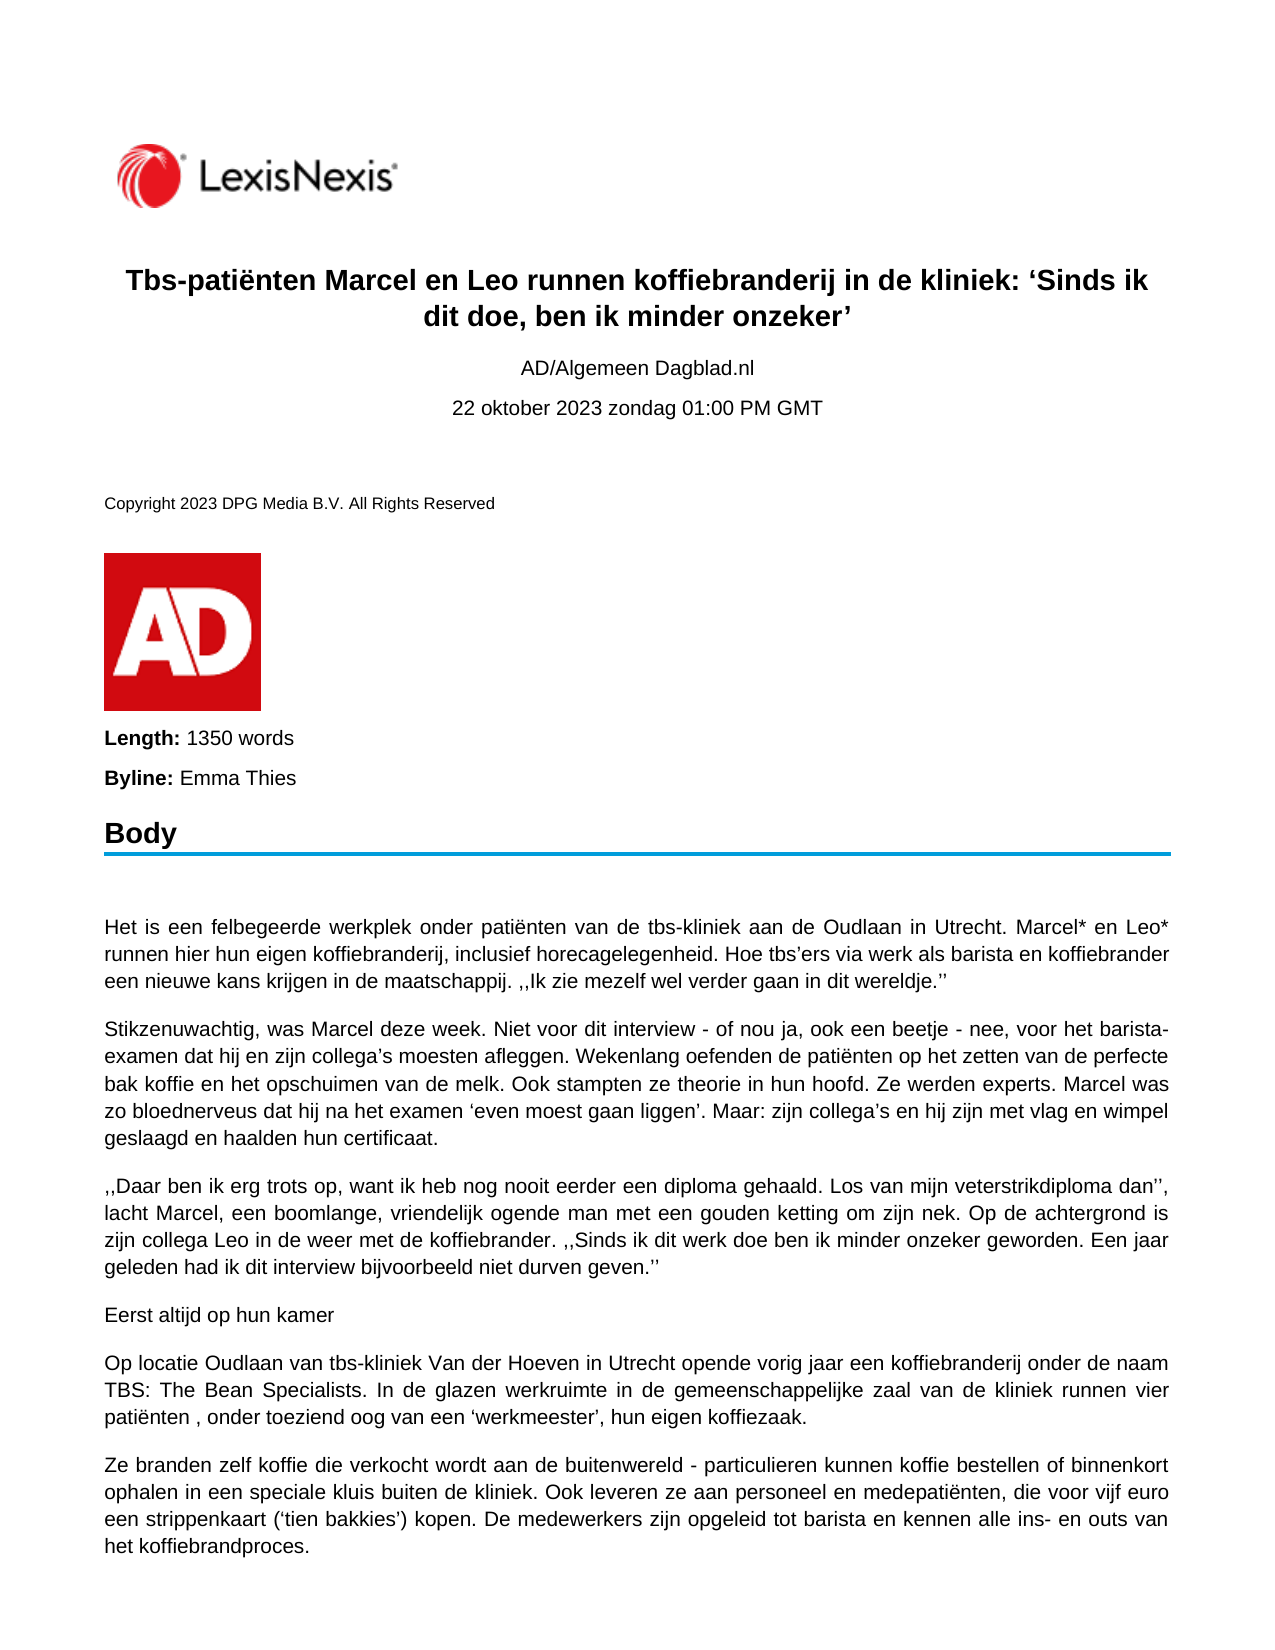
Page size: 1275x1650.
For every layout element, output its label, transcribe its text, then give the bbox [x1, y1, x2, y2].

text Eerst altijd op hun kamer [104, 1299, 1171, 1327]
text Ze branden zelf koffie die verkocht wordt aan de buitenwereld - particulieren kunnen koffie bestellen of binnenkort ophalen in een speciale kluis buiten de kliniek. Ook leveren ze aan personeel en medepatiënten, die voor vijf euro een strippenkaart (‘tien bakkies’) kopen. De medewerkers zijn opgeleid tot barista en kennen alle ins- en outs van het koffiebrandproces. [104, 1449, 1171, 1558]
text Length: 1350 words [104, 723, 1171, 750]
text ,,Daar ben ik erg trots op, want ik heb nog nooit eerder een diploma gehaald. Los van mijn veterstrikdiploma dan’’, lacht Marcel, een boomlange, vriendelijk ogende man met een gouden ketting om zijn nek. Op de achtergrond is zijn collega Leo in de weer met de koffiebrander. ,,Sinds ik dit werk doe ben ik minder onzeker geworden. Een jaar geleden had ik dit interview bijvoorbeeld niet durven geven.’’ [104, 1170, 1171, 1279]
picture [104, 553, 261, 711]
picture [104, 144, 412, 208]
text 22 oktober 2023 zondag 01:00 PM GMT [104, 393, 1171, 420]
text Byline: Emma Thies [104, 762, 1171, 789]
text Op locatie Oudlaan van tbs-kliniek Van der Hoeven in Utrecht opende vorig jaar een koffiebranderij onder de naam TBS: The Bean Specialists. In de glazen werkruimte in de gemeenschappelijke zaal van de kliniek runnen vier patiënten , onder toeziend oog van een ‘werkmeester’, hun eigen koffiezaak. [104, 1347, 1171, 1429]
text AD/Algemeen Dagblad.nl [104, 353, 1171, 380]
text Stikzenuwachtig, was Marcel deze week. Niet voor dit interview - of nou ja, ook een beetje - nee, voor het barista-examen dat hij en zijn collega’s moesten afleggen. Wekenlang oefenden de patiënten op het zetten van de perfecte bak koffie en het opschuimen van de melk. Ook stampten ze theorie in hun hoofd. Ze werden experts. Marcel was zo bloednerveus dat hij na het examen ‘even moest gaan liggen’. Maar: zijn collega’s en hij zijn met vlag en wimpel geslaagd en haalden hun certificaat. [104, 1014, 1171, 1149]
subtitle Tbs-patiënten Marcel en Leo runnen koffiebranderij in de kliniek: ‘Sinds ik dit doe, ben ik minder onzeker’ [104, 261, 1171, 332]
text Copyright 2023 DPG Media B.V. All Rights Reserved [104, 461, 1171, 513]
text Het is een felbegeerde werkplek onder patiënten van de tbs-kliniek aan de Oudlaan in Utrecht. Marcel* en Leo* runnen hier hun eigen koffiebranderij, inclusief horecagelegenheid. Hoe tbs’ers via werk als barista en koffiebrander een nieuwe kans krijgen in de maatschappij. ,,Ik zie mezelf wel verder gaan in dit wereldje.’’ [104, 912, 1171, 993]
text Body [104, 814, 1171, 850]
